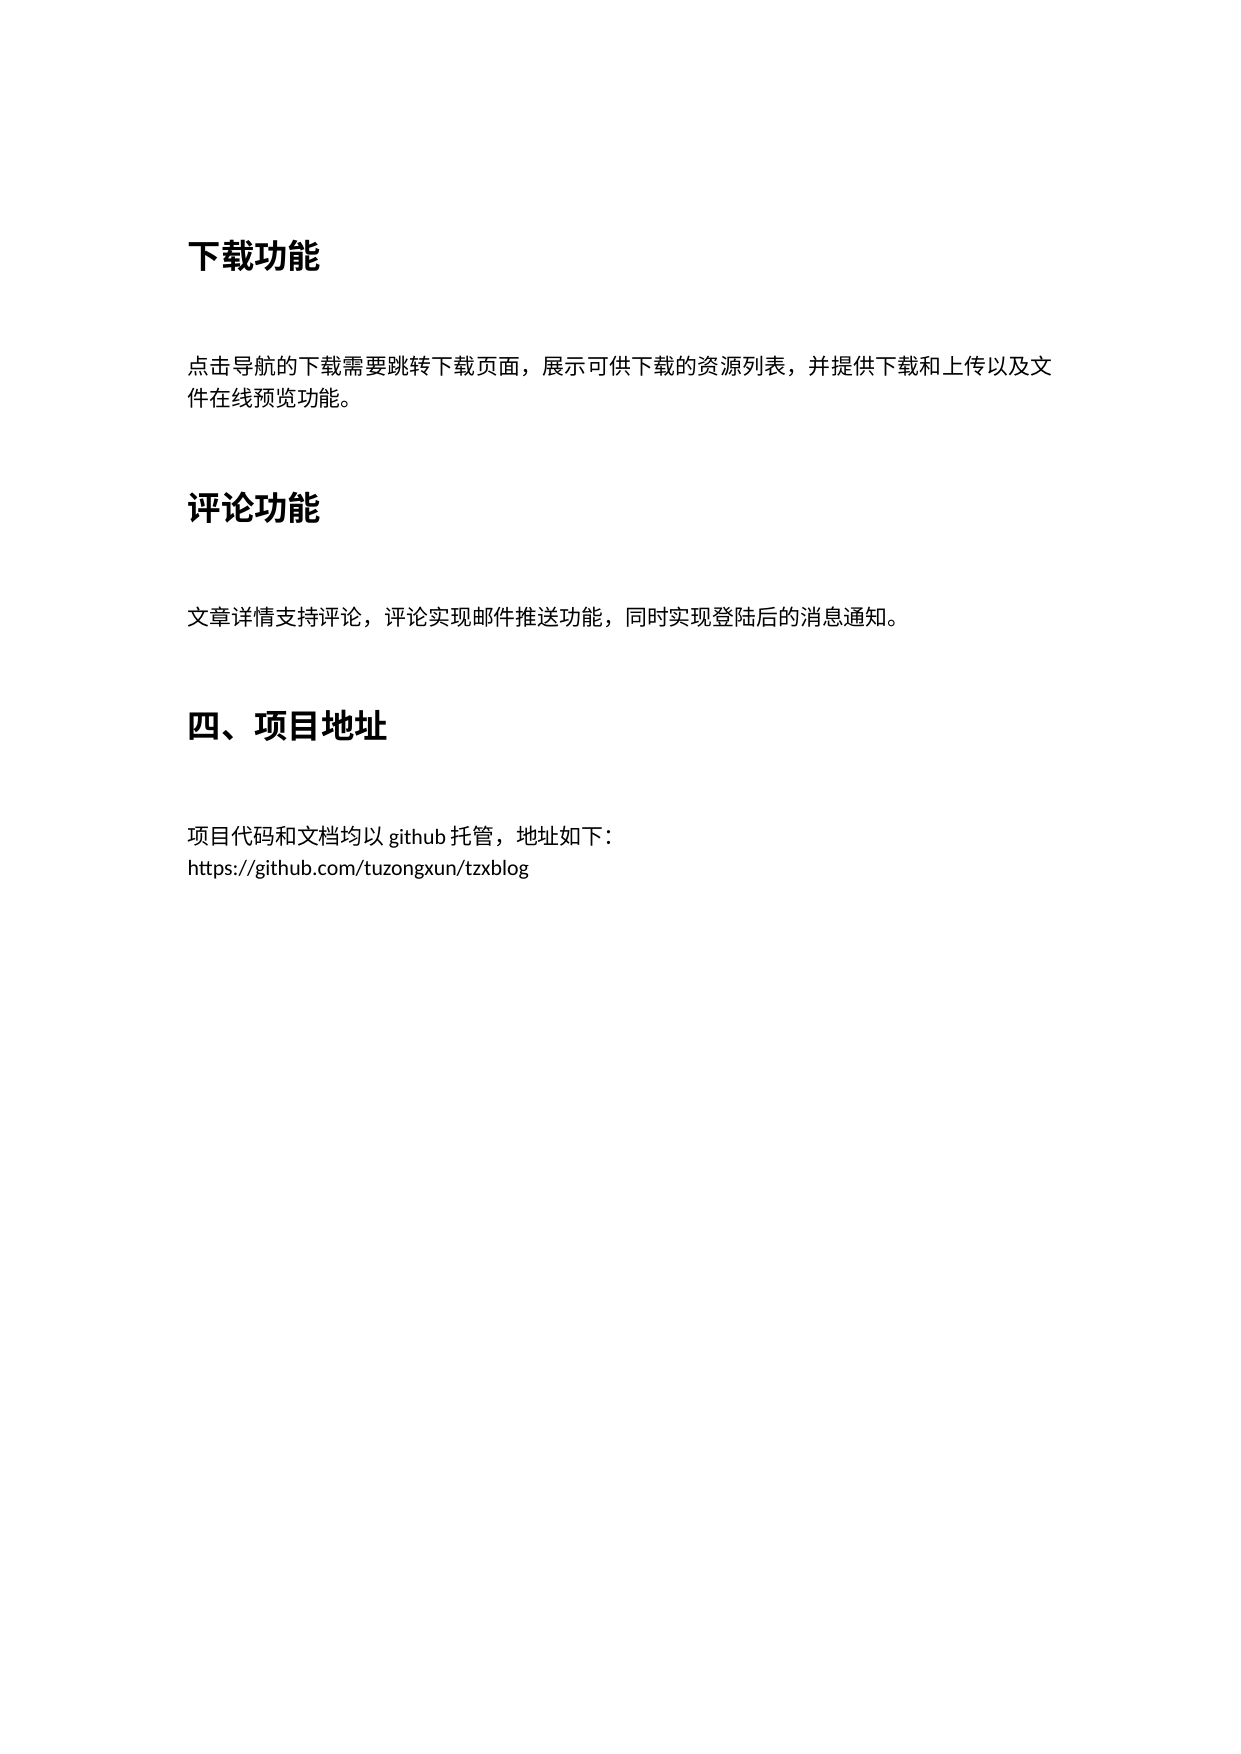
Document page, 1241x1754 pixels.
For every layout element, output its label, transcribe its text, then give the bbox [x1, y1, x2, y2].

subtitle 评论功能 [187, 473, 1053, 538]
text https://github.com/tuzongxun/tzxblog [187, 851, 1053, 883]
text 点击导航的下载需要跳转下载页面，展示可供下载的资源列表，并提供下载和上传以及文件在线预览功能。 [187, 348, 1053, 413]
text 文章详情支持评论，评论实现邮件推送功能，同时实现登陆后的消息通知。 [187, 600, 1053, 632]
subtitle 四、项目地址 [187, 692, 1053, 757]
text 项目代码和文档均以github托管，地址如下： [187, 818, 1053, 851]
subtitle 下载功能 [187, 222, 1053, 287]
